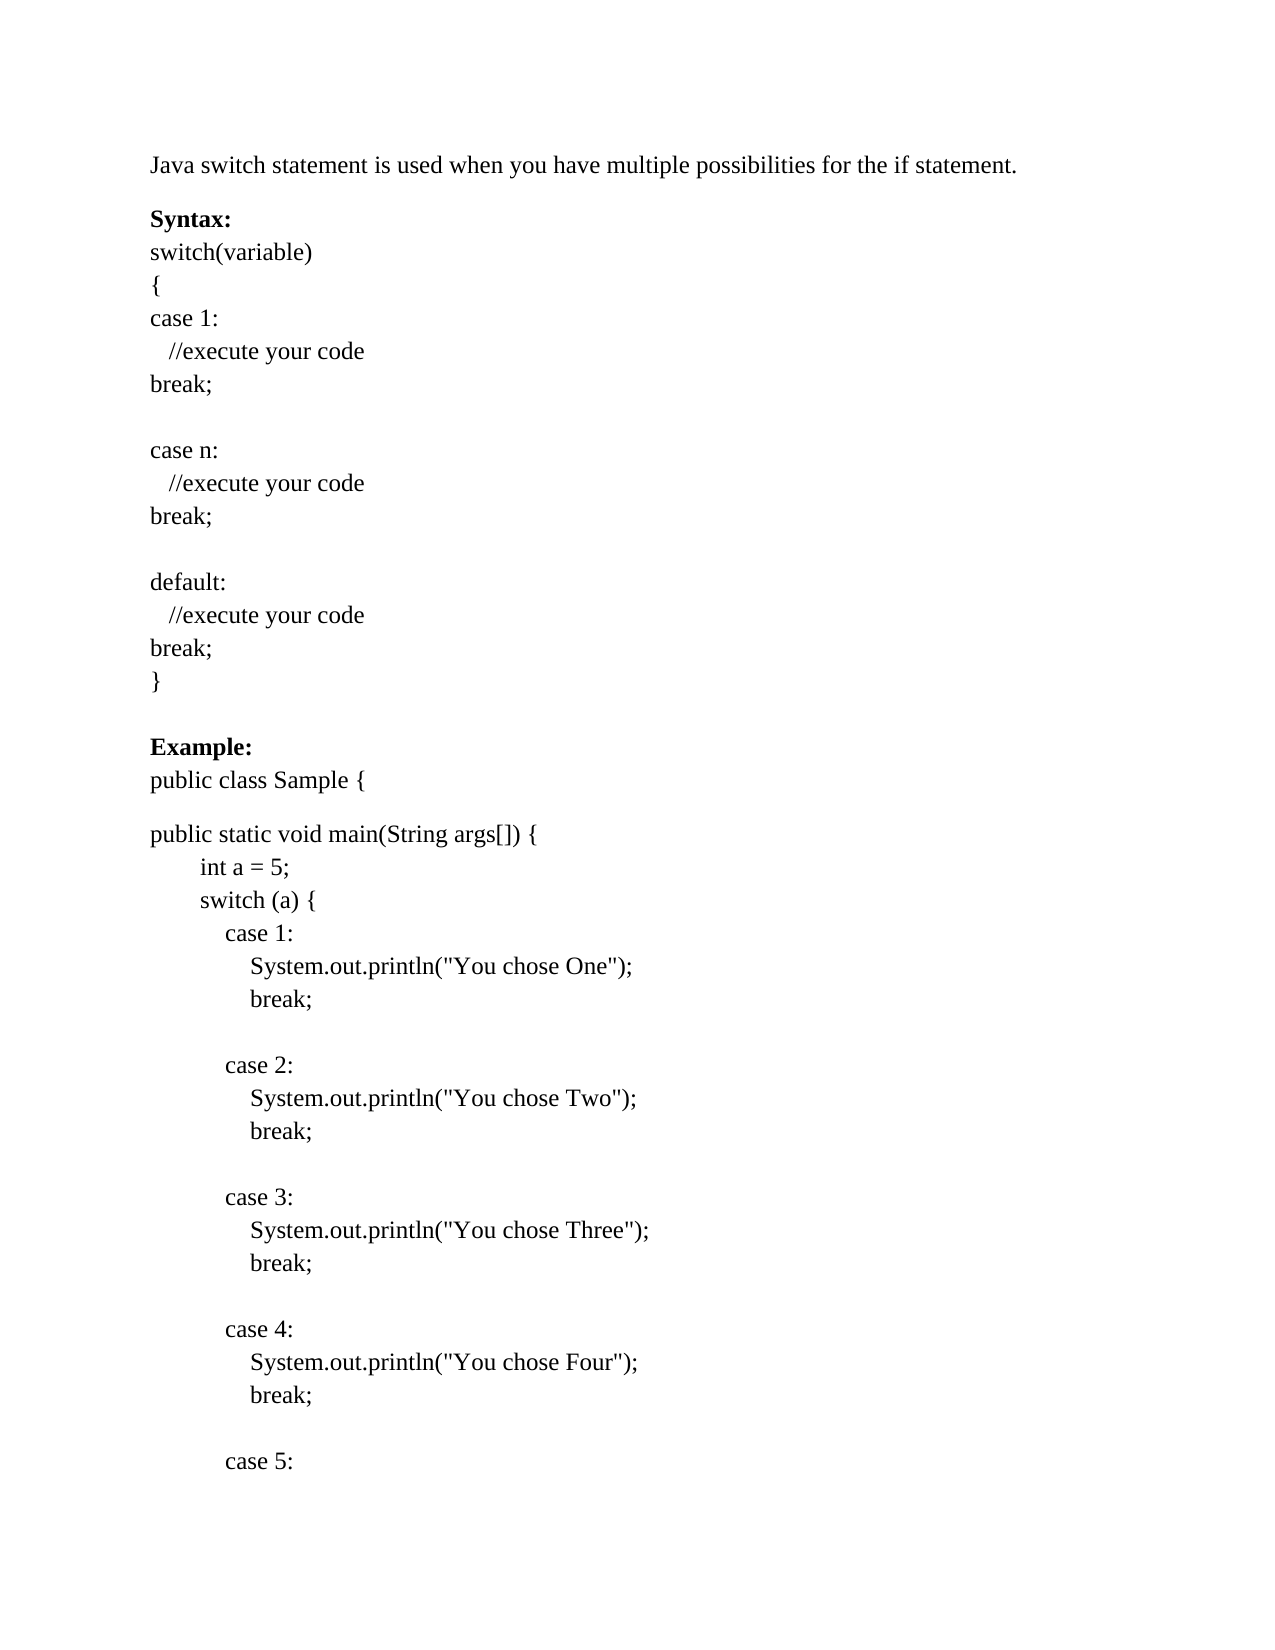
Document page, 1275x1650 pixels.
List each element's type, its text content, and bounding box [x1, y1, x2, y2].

text case 4: [150, 1314, 1209, 1343]
text Example: [150, 732, 1209, 761]
text break; [150, 1116, 1209, 1145]
text Syntax: [150, 204, 1209, 233]
text break; [150, 369, 1209, 398]
text Java switch statement is used when you have multiple possibilities for the if statement. [150, 150, 1209, 179]
text break; [150, 1380, 1209, 1409]
text case 2: [150, 1050, 1209, 1079]
text break; [150, 633, 1209, 662]
text System.out.println("You chose Two"); [150, 1083, 1209, 1112]
text int a = 5; [150, 852, 1209, 881]
text System.out.println("You chose One"); [150, 951, 1209, 980]
text } [150, 666, 1209, 695]
text case 3: [150, 1182, 1209, 1211]
text case 1: [150, 918, 1209, 947]
text //execute your code [150, 468, 1209, 497]
text System.out.println("You chose Three"); [150, 1215, 1209, 1244]
text System.out.println("You chose Four"); [150, 1347, 1209, 1376]
text break; [150, 984, 1209, 1013]
text switch(variable) [150, 237, 1209, 266]
text case n: [150, 435, 1209, 464]
text public class Sample { [150, 765, 1209, 794]
text switch (a) { [150, 885, 1209, 914]
text public static void main(String args[]) { [150, 819, 1209, 848]
text break; [150, 501, 1209, 530]
text //execute your code [150, 336, 1209, 365]
text //execute your code [150, 600, 1209, 629]
text case 5: [150, 1446, 1209, 1475]
text case 1: [150, 303, 1209, 332]
text default: [150, 567, 1209, 596]
text break; [150, 1248, 1209, 1277]
text { [150, 270, 1209, 299]
